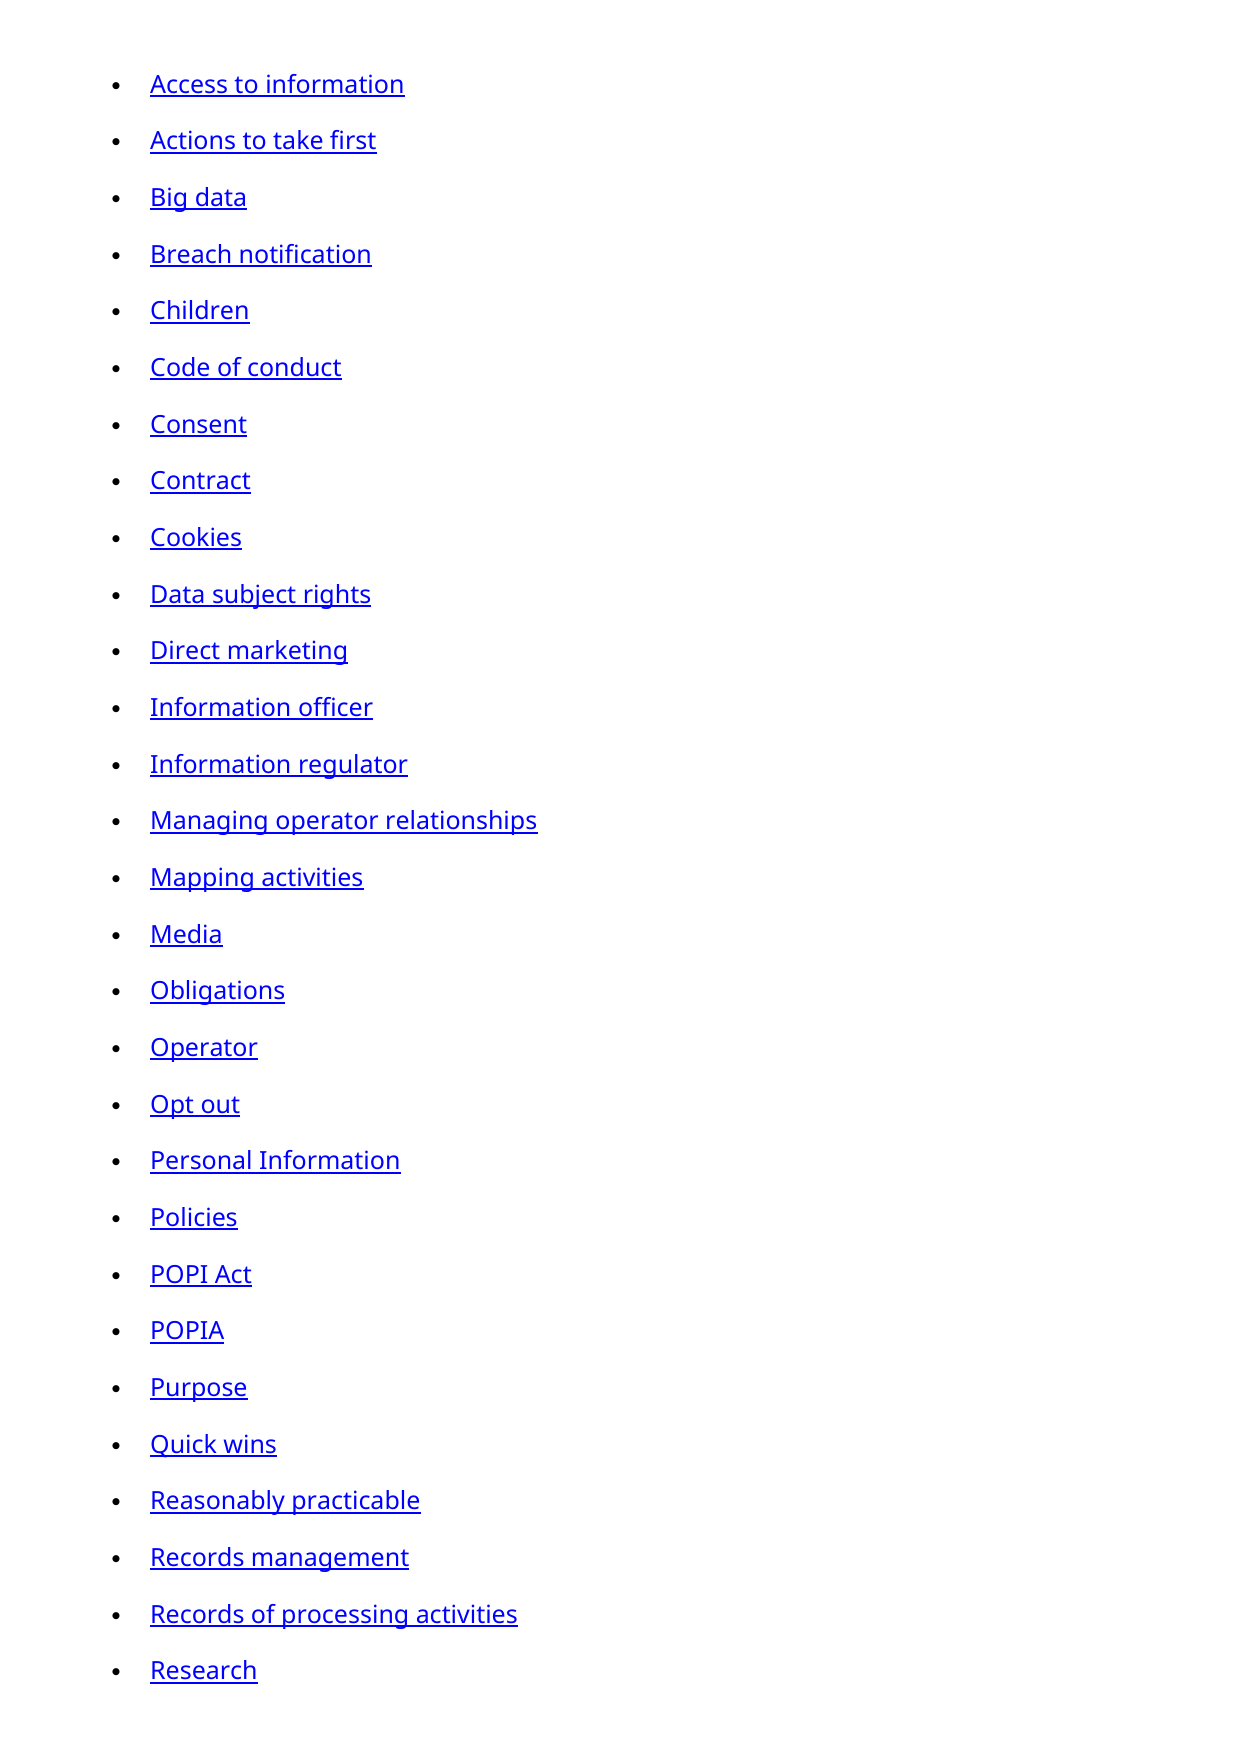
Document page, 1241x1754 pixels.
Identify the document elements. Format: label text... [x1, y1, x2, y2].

list Information officer [112, 678, 1165, 735]
list Quick wins [112, 1415, 1165, 1472]
list POPI Act [112, 1245, 1165, 1302]
list Operator [112, 1018, 1165, 1075]
list Mapping activities [112, 848, 1165, 905]
list Cookies [112, 508, 1165, 565]
list Direct marketing [112, 622, 1165, 678]
list POPIA [112, 1302, 1165, 1358]
list Consent [112, 395, 1165, 452]
list Big data [112, 168, 1165, 225]
list Records of processing activities [112, 1585, 1165, 1642]
list Access to information [112, 55, 1165, 112]
list Reasonably practicable [112, 1472, 1165, 1528]
list Children [112, 282, 1165, 338]
list Information regulator [112, 735, 1165, 792]
list Code of conduct [112, 338, 1165, 395]
list Records management [112, 1528, 1165, 1585]
list Contract [112, 452, 1165, 508]
list Opt out [112, 1075, 1165, 1132]
list Research [112, 1642, 1165, 1698]
list Obligations [112, 962, 1165, 1018]
list Breach notification [112, 225, 1165, 282]
list Actions to take first [112, 112, 1165, 168]
list Policies [112, 1188, 1165, 1245]
list Managing operator relationships [112, 792, 1165, 848]
list Purpose [112, 1358, 1165, 1415]
list Personal Information [112, 1132, 1165, 1188]
list Data subject rights [112, 565, 1165, 622]
list Media [112, 905, 1165, 962]
